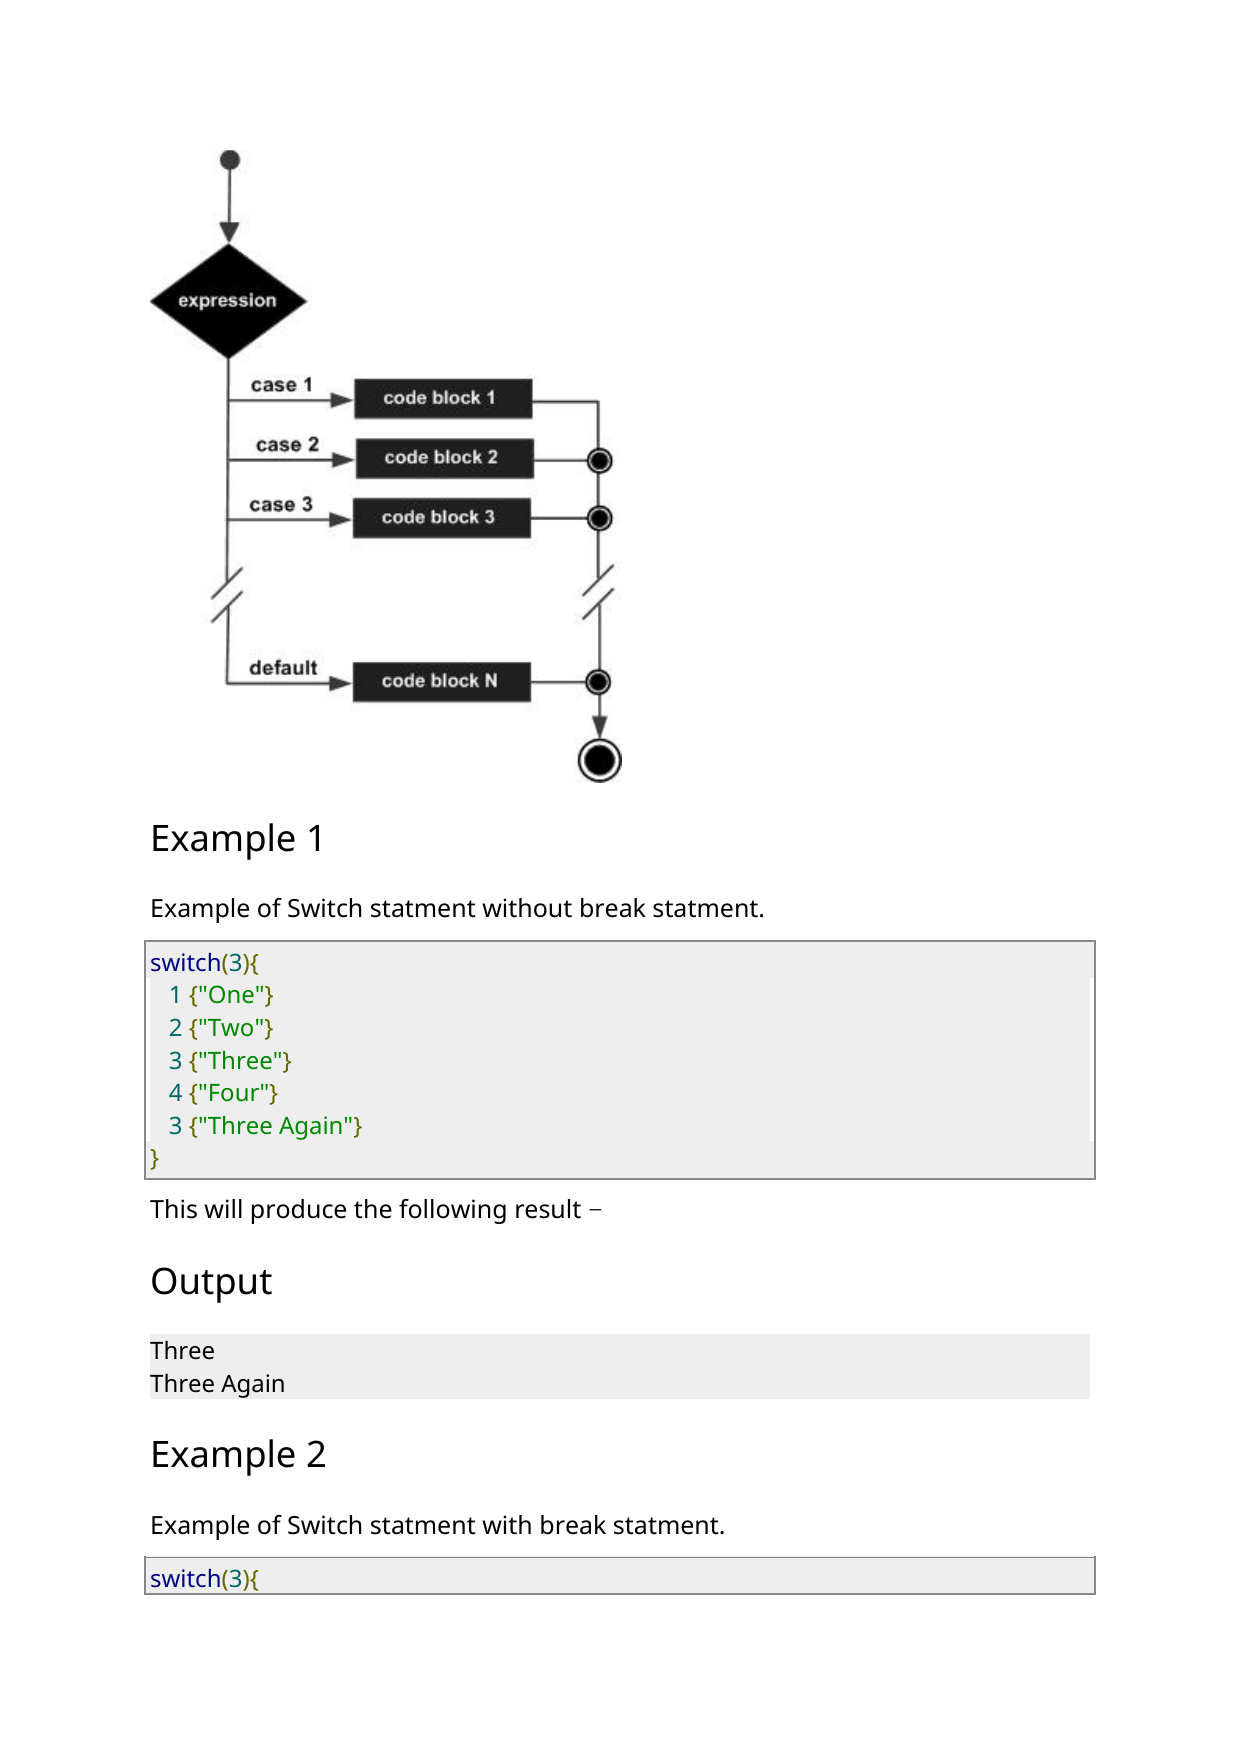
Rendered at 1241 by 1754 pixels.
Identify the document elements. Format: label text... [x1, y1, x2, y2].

text Example 2 [150, 1428, 1090, 1478]
text Three Again [150, 1367, 1090, 1399]
text Three [150, 1334, 1090, 1367]
text 1 {"One"} [150, 978, 1090, 1011]
text Output [150, 1255, 1090, 1305]
text Example of Switch statment with break statment. [150, 1507, 1090, 1541]
text switch(3){ [146, 942, 1094, 978]
text This will produce the following result − [150, 1192, 1090, 1226]
text } [146, 1136, 1094, 1178]
text Example 1 [150, 812, 1090, 862]
text 3 {"Three"} [150, 1043, 1090, 1076]
text 4 {"Four"} [150, 1076, 1090, 1109]
picture [150, 150, 622, 783]
text 2 {"Two"} [150, 1011, 1090, 1043]
text Example of Switch statment without break statment. [150, 891, 1090, 925]
text switch(3){ [146, 1558, 1094, 1593]
text 3 {"Three Again"} [150, 1109, 1090, 1136]
